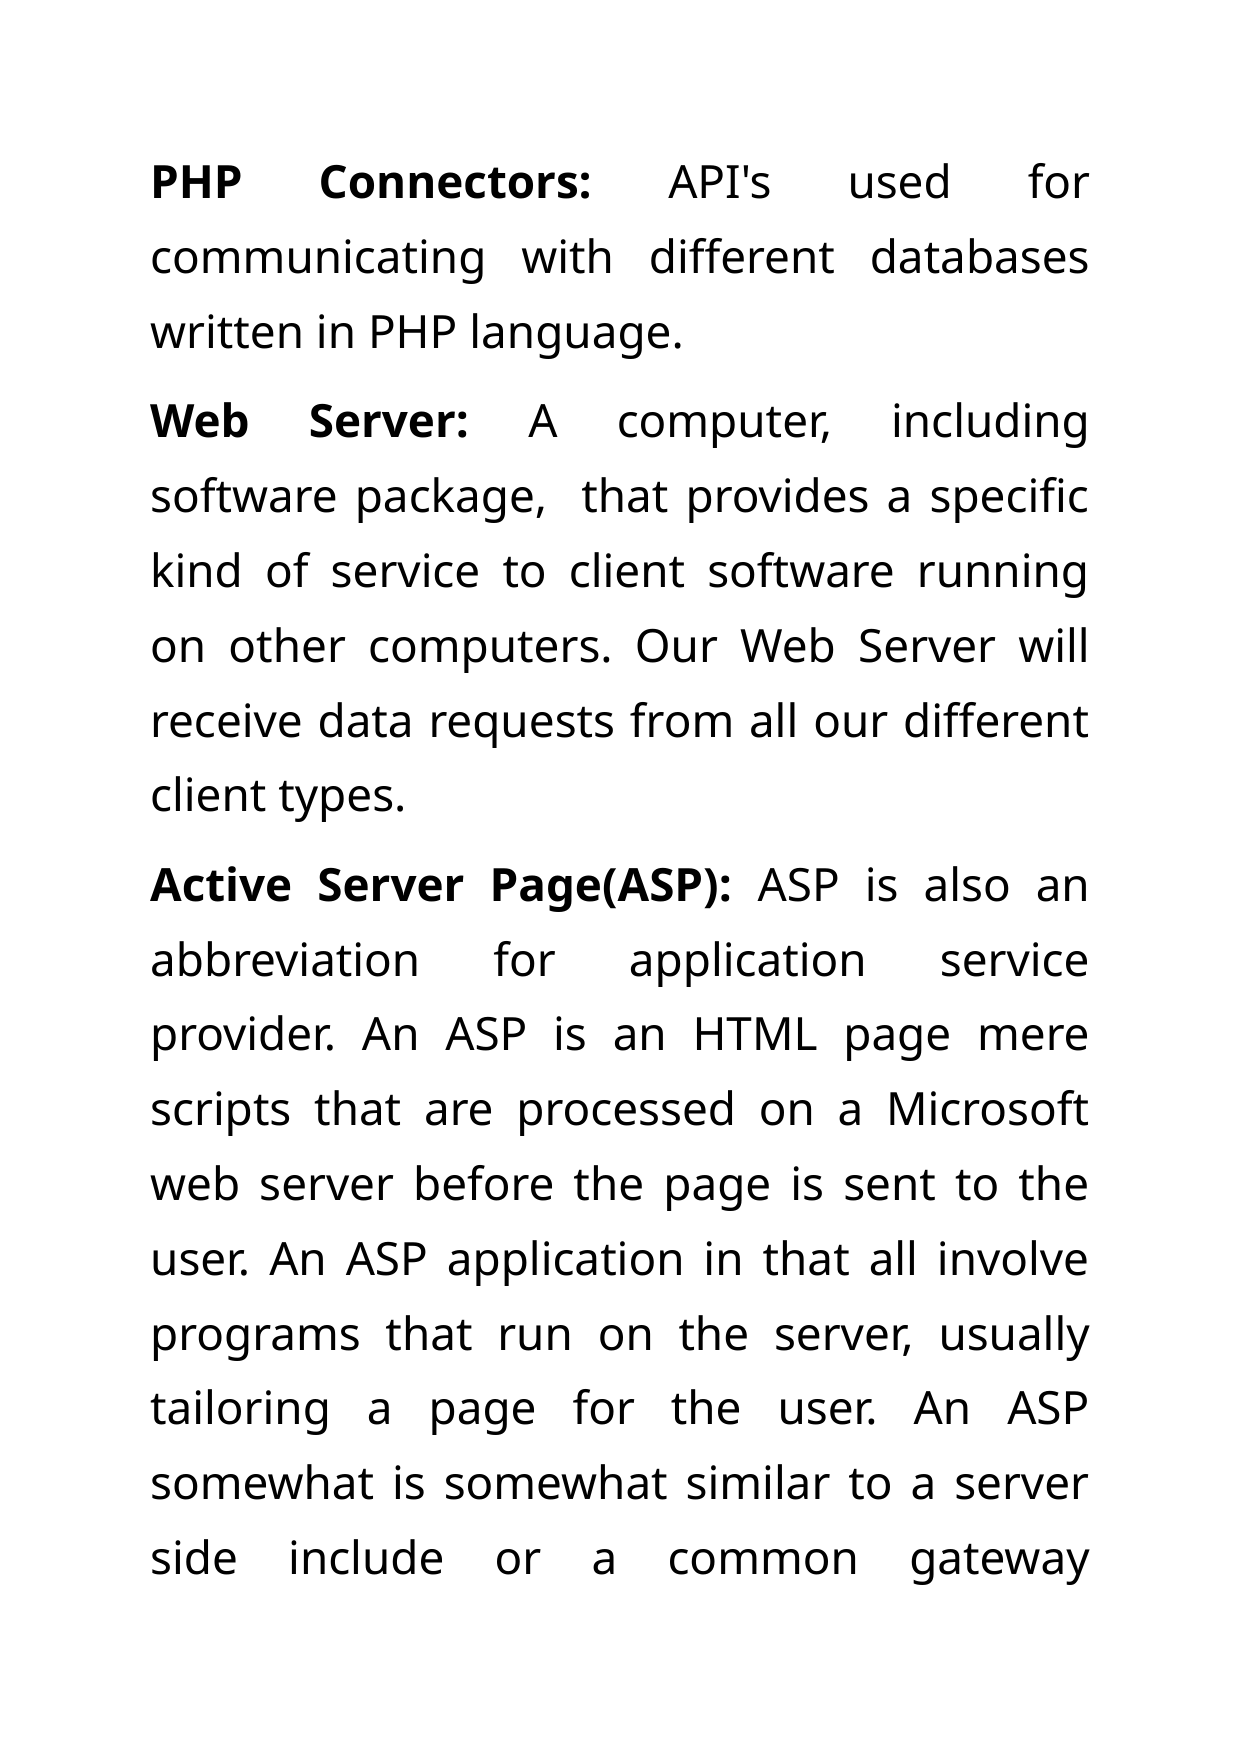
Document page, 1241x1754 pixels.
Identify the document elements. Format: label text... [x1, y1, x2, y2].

text Web Server: A computer, including software package, that provides a specific kind of service to client software running on other computers. Our Web Server will receive data requests from all our different client types. [150, 389, 1090, 825]
text PHP Connectors: API's used for communicating with different databases written in PHP language. [150, 150, 1090, 362]
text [150, 852, 1090, 1588]
